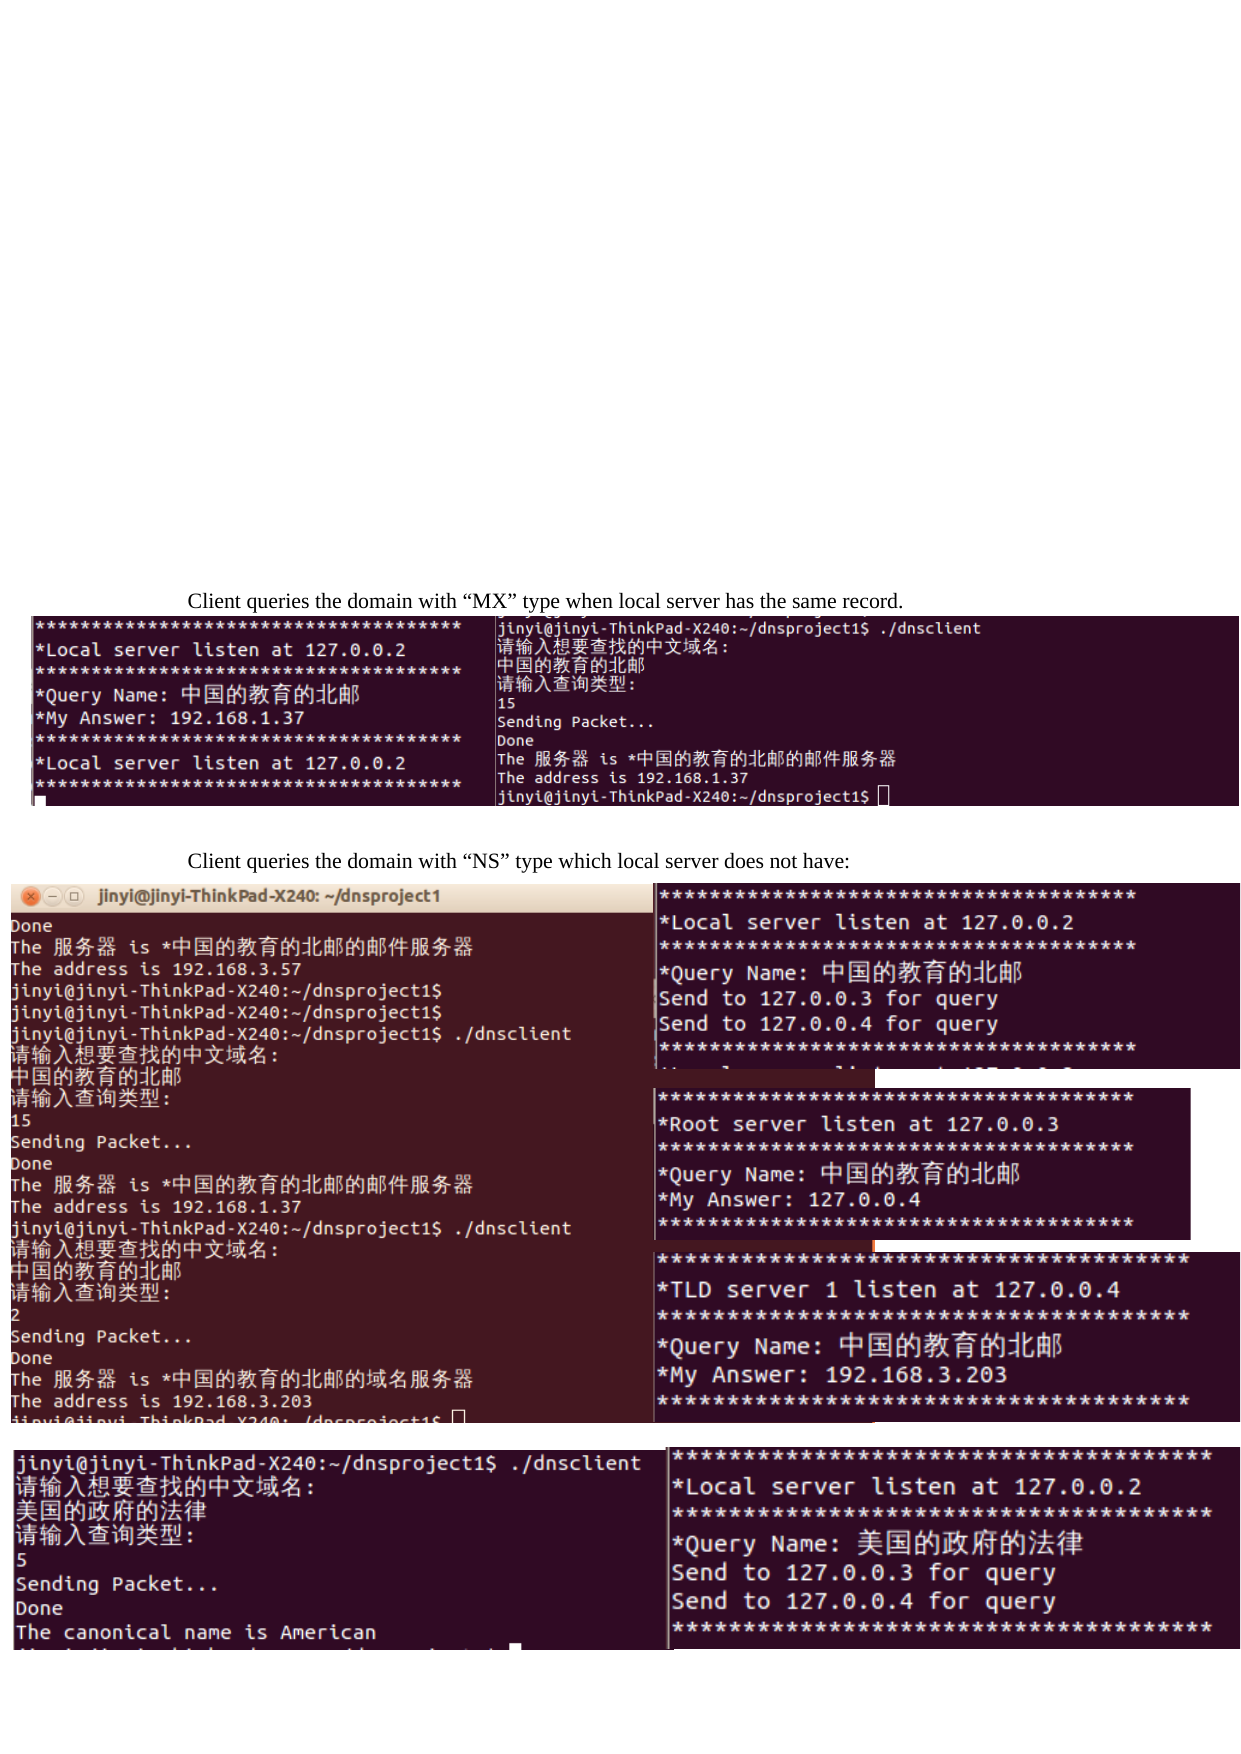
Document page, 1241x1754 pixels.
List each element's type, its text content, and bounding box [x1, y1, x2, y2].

text Client queries the domain with “NS” type which local server does not have: [187, 844, 1053, 877]
picture [31, 616, 1239, 806]
picture [11, 883, 1241, 1423]
picture [13, 1447, 1241, 1650]
text Client queries the domain with “MX” type when local server has the same record. [187, 584, 1053, 616]
